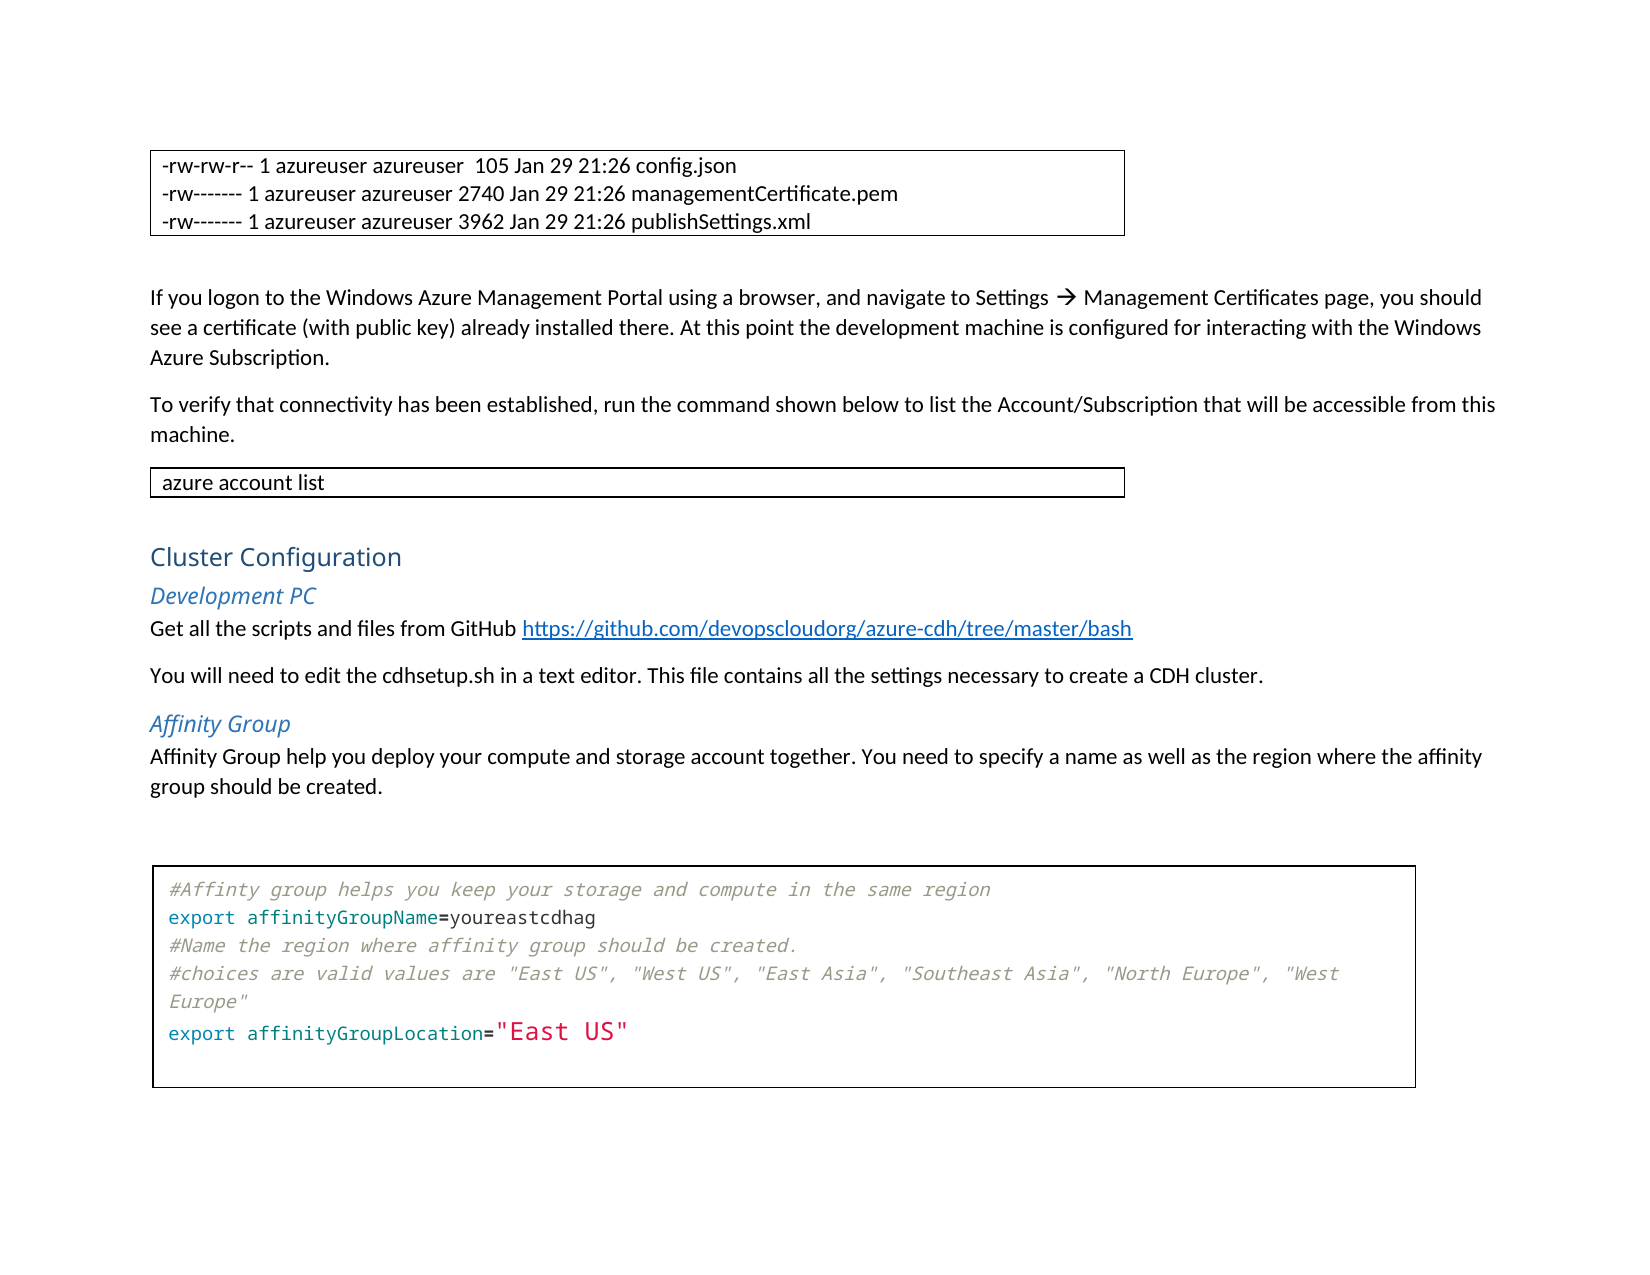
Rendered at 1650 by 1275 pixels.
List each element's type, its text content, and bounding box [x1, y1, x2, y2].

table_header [151, 151, 1124, 235]
subtitle Development PC [150, 581, 1500, 612]
text Affinity Group help you deploy your compute and storage account together. You need to specify a name as well as the region where the affinity group should be created. [150, 742, 1500, 800]
table_header azure account list [151, 469, 1124, 496]
text You will need to edit the cdhsetup.sh in a text editor. This file contains all the settings necessary to create a CDH cluster. [150, 661, 1500, 689]
subtitle Affinity Group [150, 708, 1500, 739]
text If you logon to the Windows Azure Management Portal using a browser, and navigate to Settings Management Certificates page, you should see a certificate (with public key) already installed there. At this point the development machine is configured for interacting with the Windows Azure Subscription. [150, 283, 1500, 371]
text Get all the scripts and files from GitHub https://github.com/devopscloudorg/azure-cdh/tree/master/bash [150, 614, 1500, 642]
text To verify that connectivity has been established, run the command shown below to list the Account/Subscription that will be accessible from this machine. [150, 390, 1500, 448]
subtitle Cluster Configuration [150, 539, 1500, 574]
